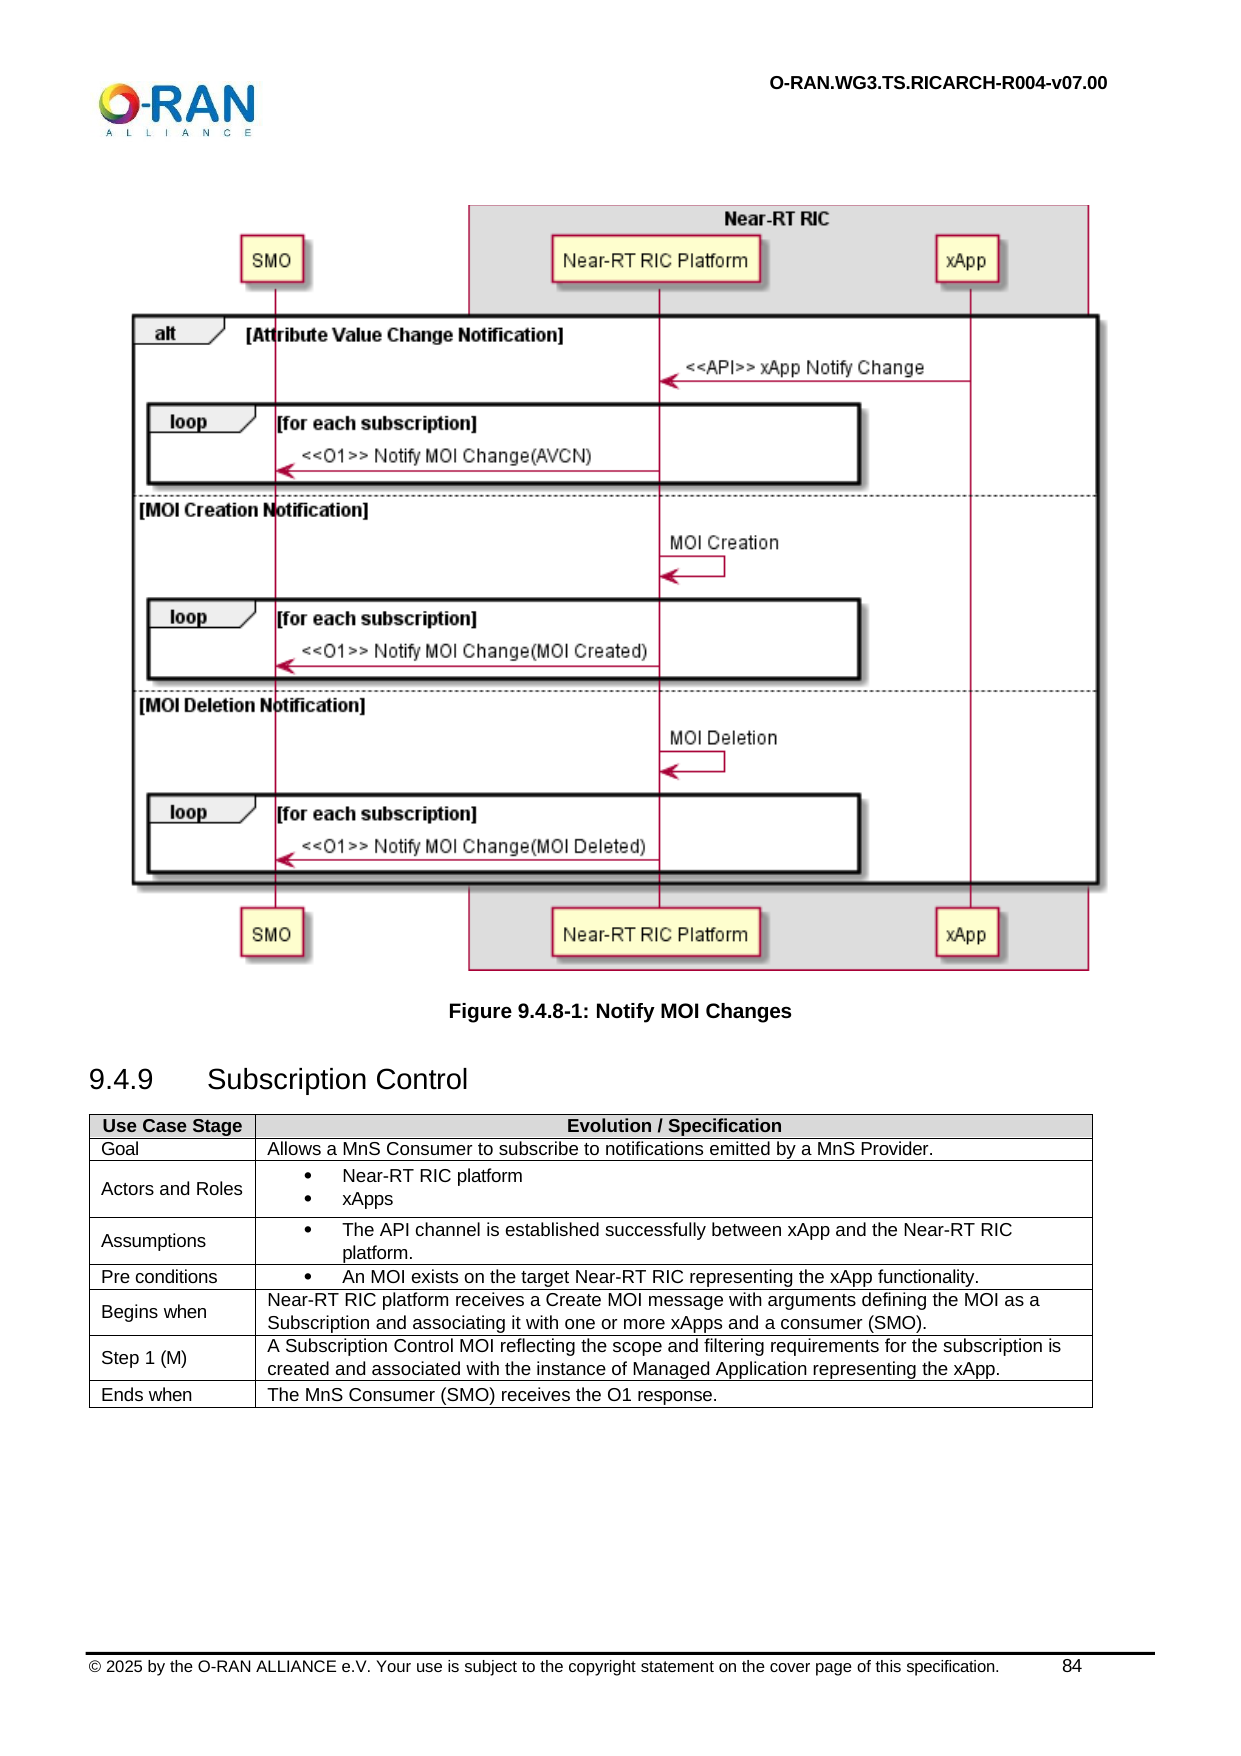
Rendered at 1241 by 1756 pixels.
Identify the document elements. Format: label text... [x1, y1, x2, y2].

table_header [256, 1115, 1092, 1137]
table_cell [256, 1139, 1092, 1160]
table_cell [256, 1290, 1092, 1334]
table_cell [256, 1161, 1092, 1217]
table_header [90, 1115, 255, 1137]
subtitle Figure 9.4.8-1: Notify MOI Changes [75, 999, 1166, 1023]
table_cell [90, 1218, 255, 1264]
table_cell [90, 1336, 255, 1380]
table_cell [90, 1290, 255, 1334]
picture [90, 81, 263, 142]
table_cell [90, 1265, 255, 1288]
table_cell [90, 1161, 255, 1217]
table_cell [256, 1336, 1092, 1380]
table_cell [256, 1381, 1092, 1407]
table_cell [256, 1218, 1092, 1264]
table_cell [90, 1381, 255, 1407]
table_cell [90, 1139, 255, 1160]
picture [131, 205, 1108, 971]
subtitle Subscription Control [89, 1062, 1167, 1095]
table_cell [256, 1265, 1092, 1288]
